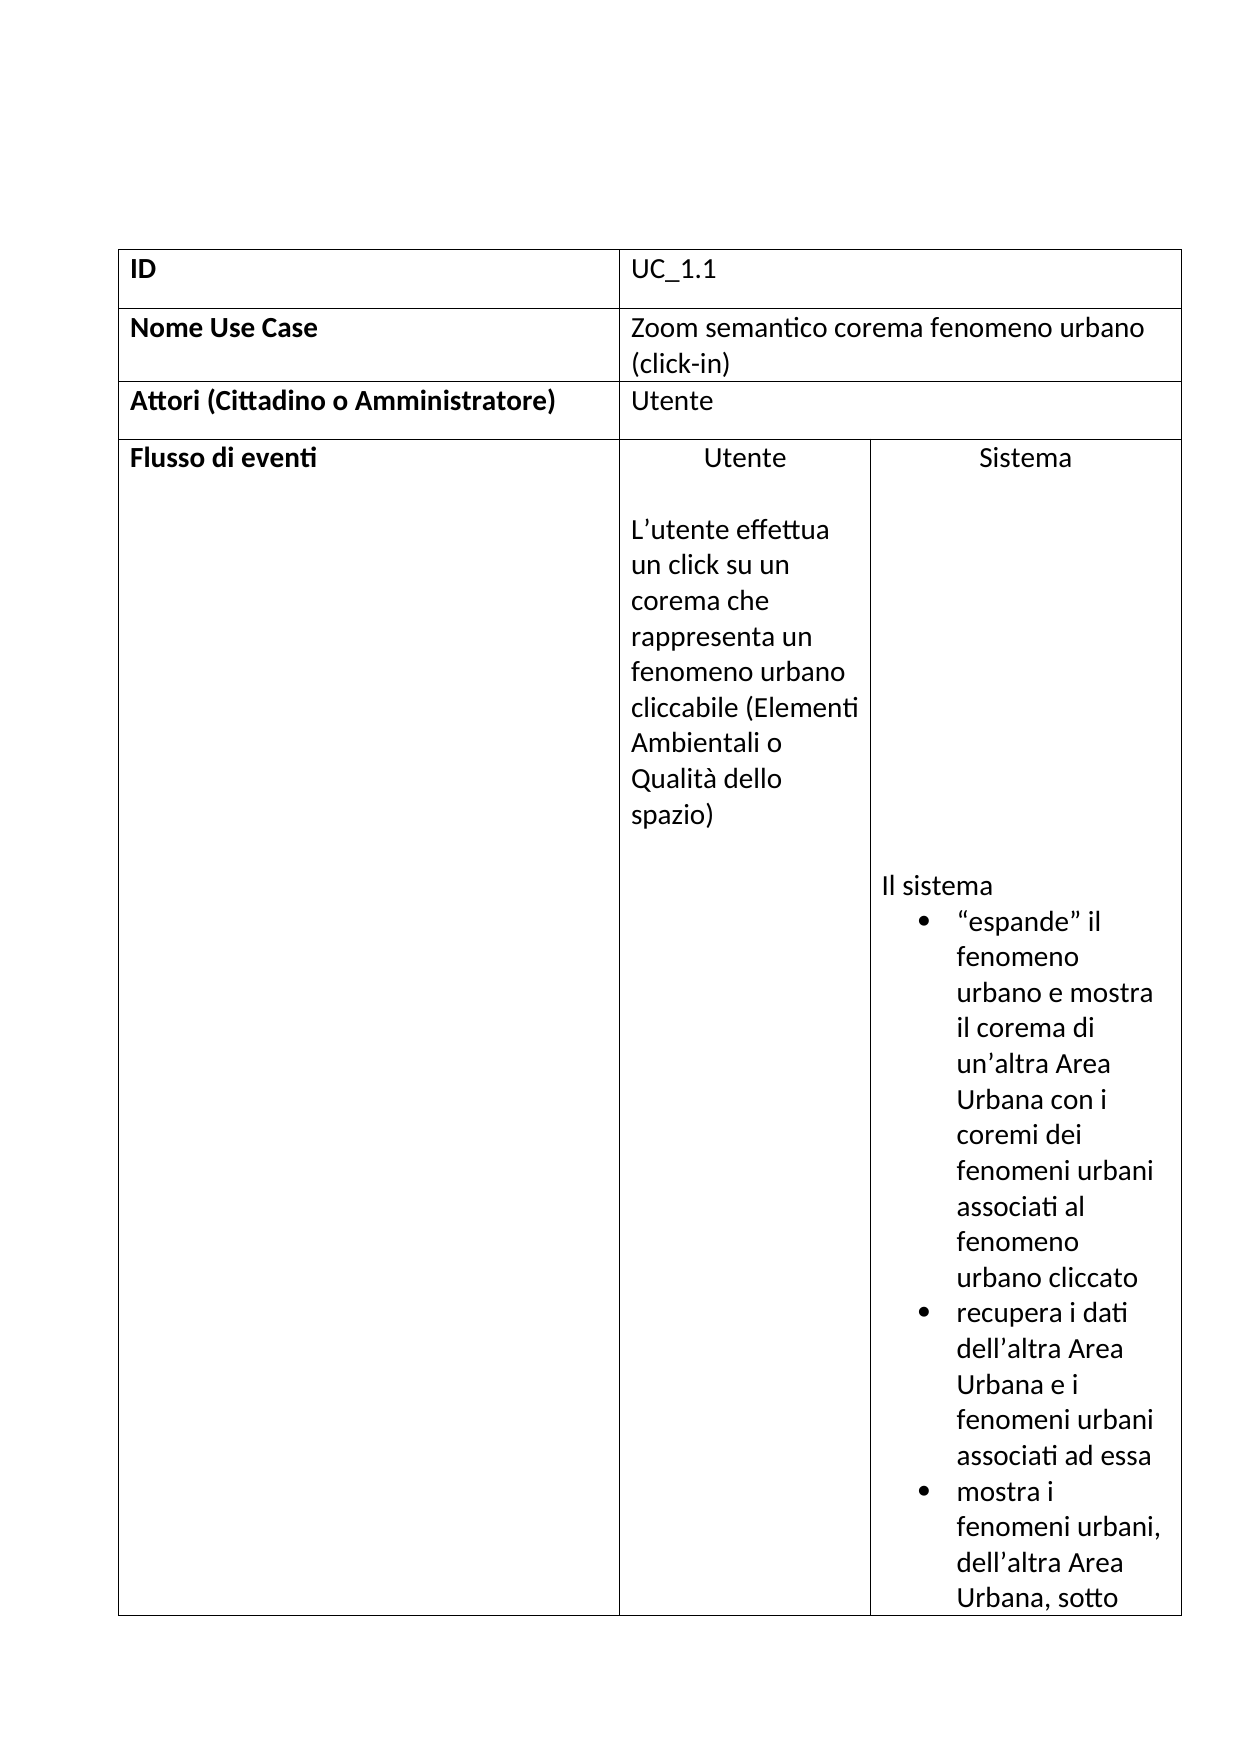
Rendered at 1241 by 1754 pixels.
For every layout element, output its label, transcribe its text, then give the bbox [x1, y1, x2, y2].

table_cell Nome Use Case [119, 309, 619, 381]
table_cell Zoom semantico corema fenomeno urbano (click-in) [620, 309, 1181, 381]
table_header UC_1.1 [620, 250, 1181, 308]
table_cell Flusso di eventi [119, 440, 619, 1615]
table_header ID [119, 250, 619, 308]
table_cell Utente [620, 382, 1181, 438]
table_cell Attori (Cittadino o Amministratore) [119, 382, 619, 438]
table_cell Utente L’utente effettua un click su un corema che rappresenta un fenomeno urbano cliccabile (Elementi Ambientali o Qualità dello spazio) [620, 440, 870, 1615]
